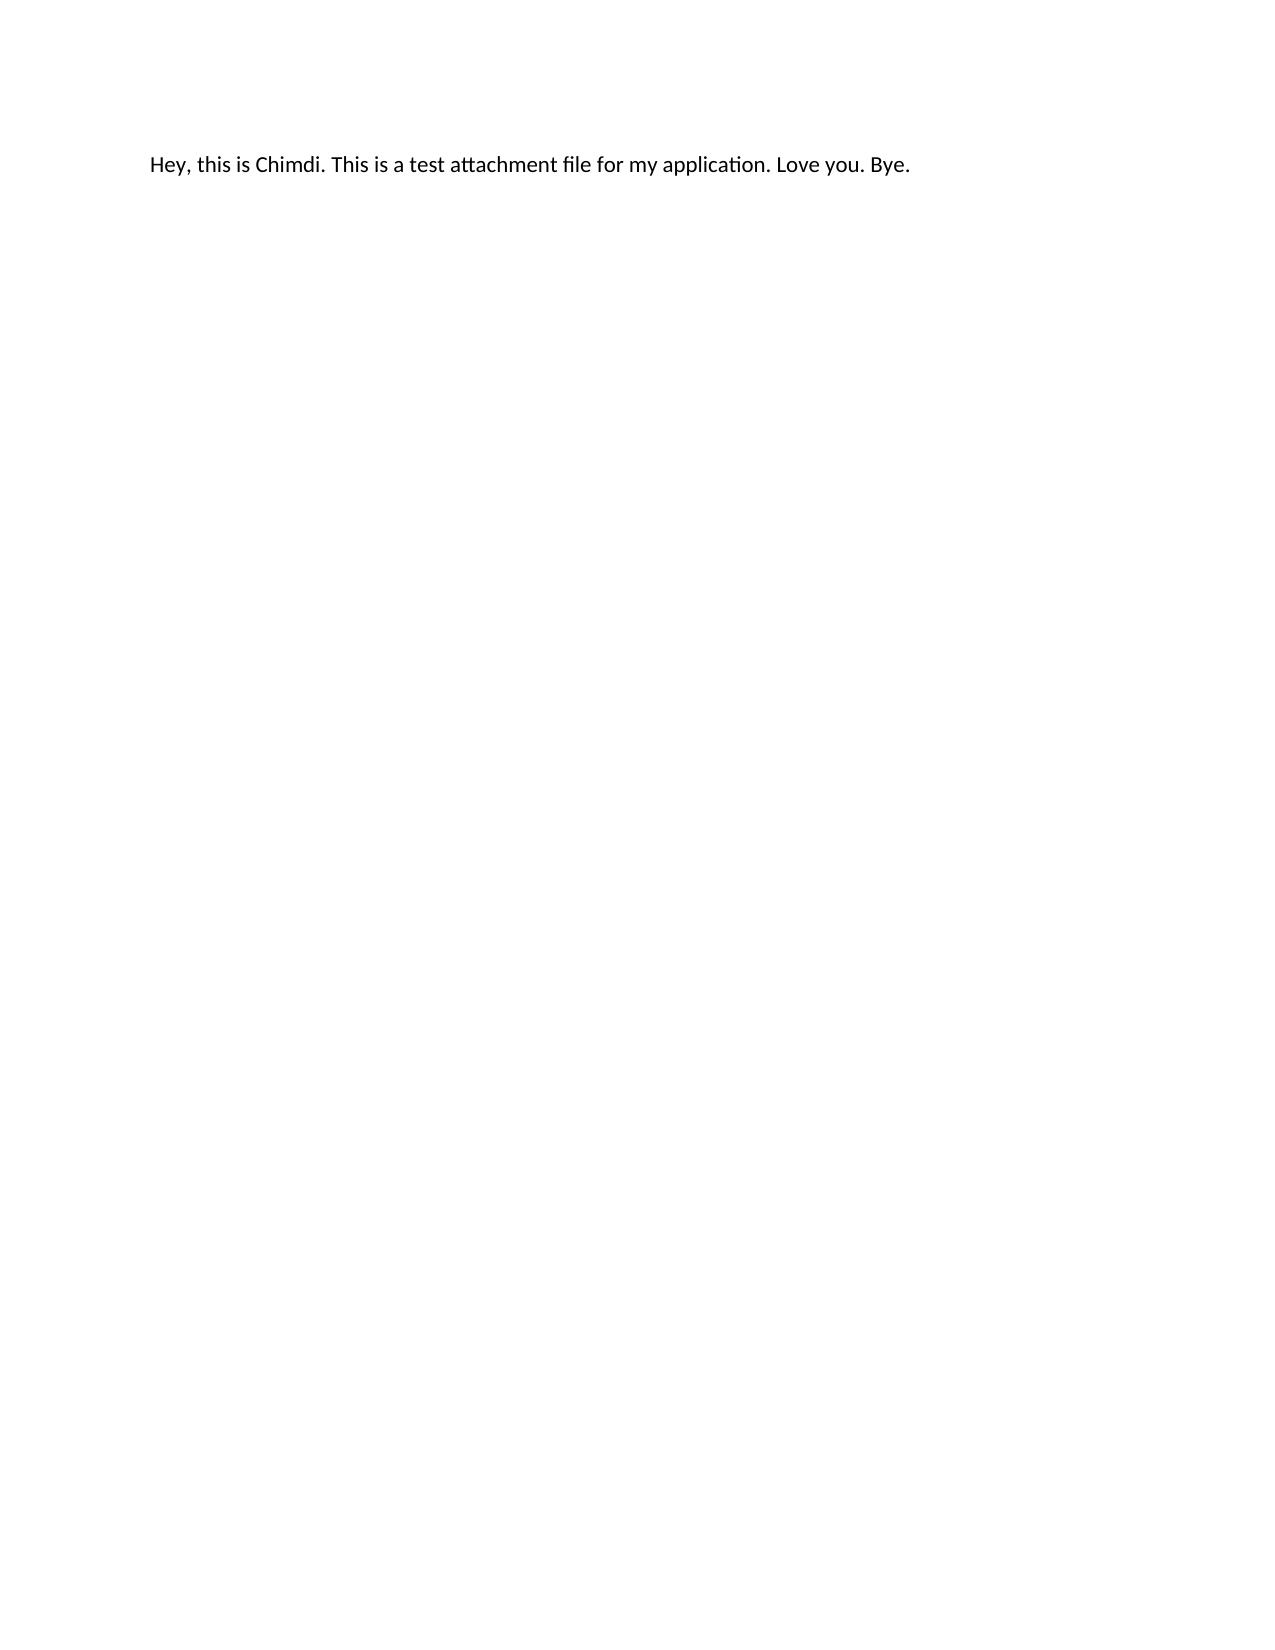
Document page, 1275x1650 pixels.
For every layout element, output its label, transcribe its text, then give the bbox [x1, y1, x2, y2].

text Hey, this is Chimdi. This is a test attachment file for my application. Love you. Bye. [150, 150, 1125, 178]
